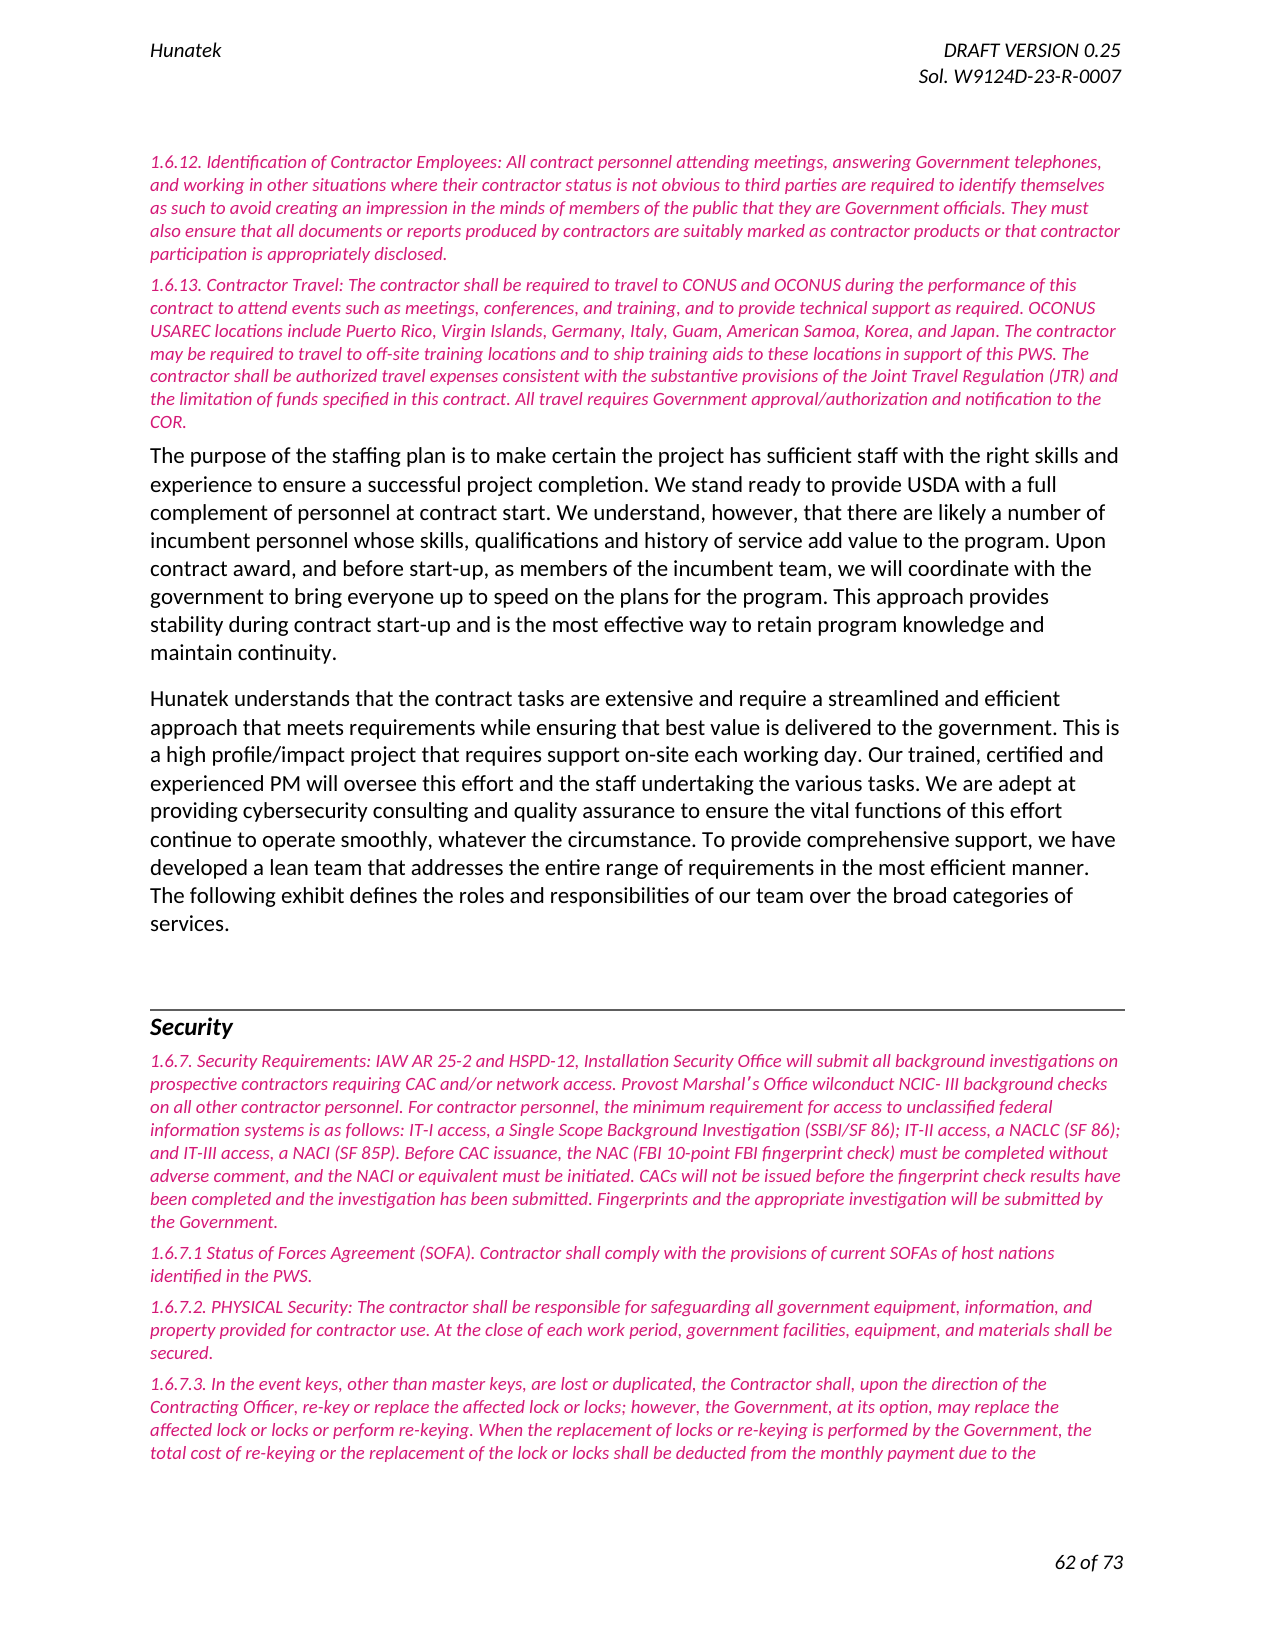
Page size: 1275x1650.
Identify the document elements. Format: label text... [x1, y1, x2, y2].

text 1.6.7. Security Requirements: IAW AR 25-2 and HSPD-12, Installation Security Office will submit all background investigations on prospective contractors requiring CAC and/or network access. Provost Marshal’s Office wilconduct NCIC- III background checks on all other contractor personnel. For contractor personnel, the minimum requirement for access to unclassified federal information systems is as follows: IT-I access, a Single Scope Background Investigation (SSBI/SF 86); IT-II access, a NACLC (SF 86); and IT-III access, a NACI (SF 85P). Before CAC issuance, the NAC (FBI 10-point FBI fingerprint check) must be completed without adverse comment, and the NACI or equivalent must be initiated. CACs will not be issued before the fingerprint check results have been completed and the investigation has been submitted. Fingerprints and the appropriate investigation will be submitted by the Government. [150, 1049, 1125, 1233]
text Hunatek understands that the contract tasks are extensive and require a streamlined and efficient approach that meets requirements while ensuring that best value is delivered to the government. This is a high profile/impact project that requires support on-site each working day. Our trained, certified and experienced PM will oversee this effort and the staff undertaking the various tasks. We are adept at providing cybersecurity consulting and quality assurance to ensure the vital functions of this effort continue to operate smoothly, whatever the circumstance. To provide comprehensive support, we have developed a lean team that addresses the entire range of requirements in the most efficient manner. The following exhibit defines the roles and responsibilities of our team over the broad categories of services. [150, 684, 1125, 937]
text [150, 1372, 1125, 1464]
text 1.6.7.1 Status of Forces Agreement (SOFA). Contractor shall comply with the provisions of current SOFAs of host nations identified in the PWS. [150, 1241, 1125, 1287]
text 1.6.7.2. PHYSICAL Security: The contractor shall be responsible for safeguarding all government equipment, information, and property provided for contractor use. At the close of each work period, government facilities, equipment, and materials shall be secured. [150, 1295, 1125, 1364]
text 1.6.12. Identification of Contractor Employees: All contract personnel attending meetings, answering Government telephones, and working in other situations where their contractor status is not obvious to third parties are required to identify themselves as such to avoid creating an impression in the minds of members of the public that they are Government officials. They must also ensure that all documents or reports produced by contractors are suitably marked as contractor products or that contractor participation is appropriately disclosed. [150, 150, 1125, 264]
text The purpose of the staffing plan is to make certain the project has sufficient staff with the right skills and experience to ensure a successful project completion. We stand ready to provide USDA with a full complement of personnel at contract start. We understand, however, that there are likely a number of incumbent personnel whose skills, qualifications and history of service add value to the program. Upon contract award, and before start-up, as members of the incumbent team, we will coordinate with the government to bring everyone up to speed on the plans for the program. This approach provides stability during contract start-up and is the most effective way to retain program knowledge and maintain continuity. [150, 442, 1125, 666]
text 1.6.13. Contractor Travel: The contractor shall be required to travel to CONUS and OCONUS during the performance of this contract to attend events such as meetings, conferences, and training, and to provide technical support as required. OCONUS USAREC locations include Puerto Rico, Virgin Islands, Germany, Italy, Guam, American Samoa, Korea, and Japan. The contractor may be required to travel to off-site training locations and to ship training aids to these locations in support of this PWS. The contractor shall be authorized travel expenses consistent with the substantive provisions of the Joint Travel Regulation (JTR) and the limitation of funds specified in this contract. All travel requires Government approval/authorization and notification to the COR. [150, 273, 1125, 433]
subtitle Security [150, 1011, 1125, 1041]
